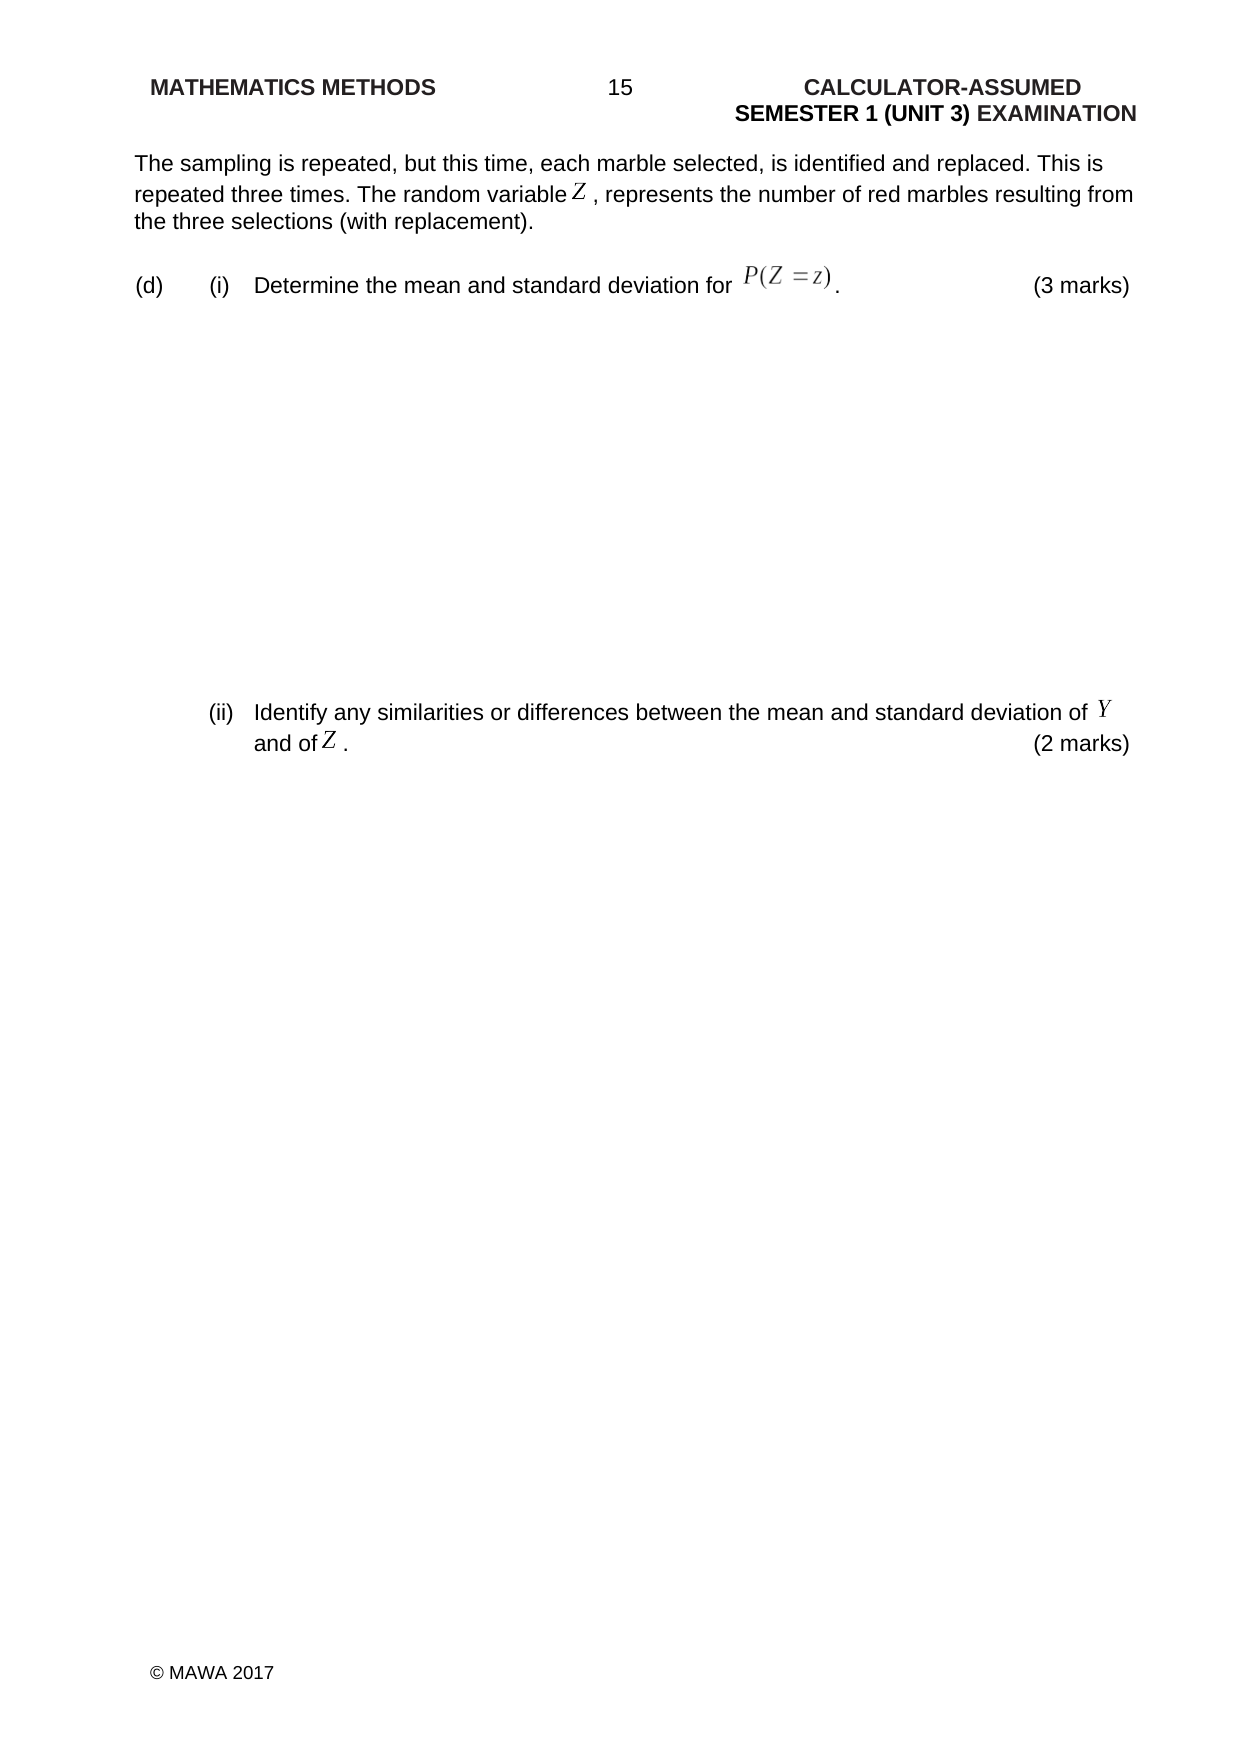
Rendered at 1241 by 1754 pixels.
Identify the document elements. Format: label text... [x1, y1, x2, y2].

text The sampling is repeated, but this time, each marble selected, is identified and replaced. This is repeated three times. The random variable, represents the number of red marbles resulting from the three selections (with replacement). [134, 150, 1137, 234]
list (ii) Identify any similarities or differences between the mean and standard deviation of and of. (2 marks) [208, 693, 1137, 756]
list (i) Determine the mean and standard deviation for . (3 marks) [135, 261, 1137, 298]
